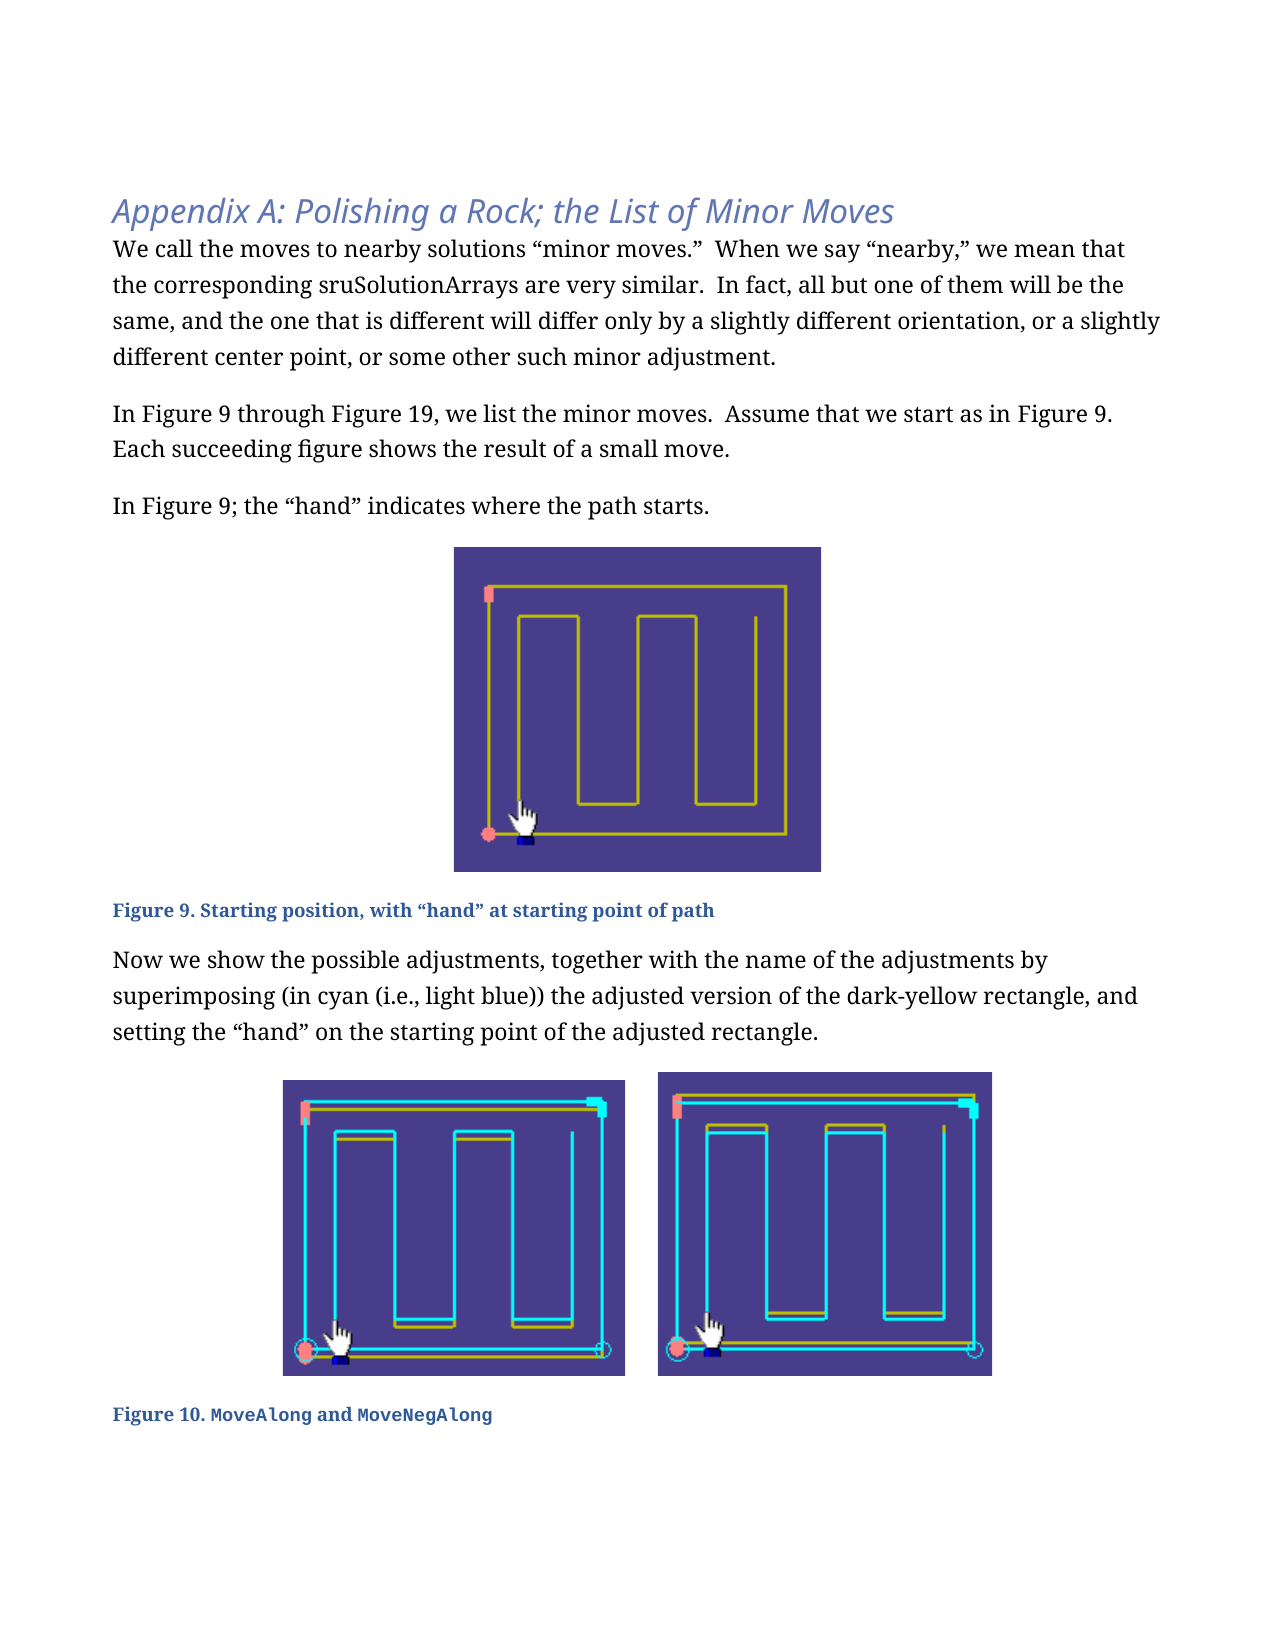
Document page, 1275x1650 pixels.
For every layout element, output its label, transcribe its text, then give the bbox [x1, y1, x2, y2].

text Figure 10. MoveAlong and MoveNegAlong [112, 1401, 1162, 1427]
picture [453, 547, 822, 872]
text Figure 9. Starting position, with “hand” at starting point of path [112, 897, 1162, 923]
text In Figure 9 through Figure 19, we list the minor moves. Assume that we start as in Figure 9. Each succeeding figure shows the result of a small move. [112, 397, 1162, 465]
subtitle Appendix A: Polishing a Rock; the List of Minor Moves [112, 187, 1162, 233]
picture [657, 1072, 993, 1376]
text Now we show the possible adjustments, together with the name of the adjustments by superimposing (in cyan (i.e., light blue)) the adjusted version of the dark-yellow rectangle, and setting the “hand” on the starting point of the adjusted rectangle. [112, 944, 1162, 1047]
text We call the moves to nearby solutions “minor moves.” When we say “nearby,” we mean that the corresponding sruSolutionArrays are very similar. In fact, all but one of them will be the same, and the one that is different will differ only by a slightly different orientation, or a slightly different center point, or some other such minor adjustment. [112, 233, 1162, 372]
picture [282, 1080, 625, 1376]
text In Figure 9; the “hand” indicates where the path starts. [112, 490, 1162, 521]
